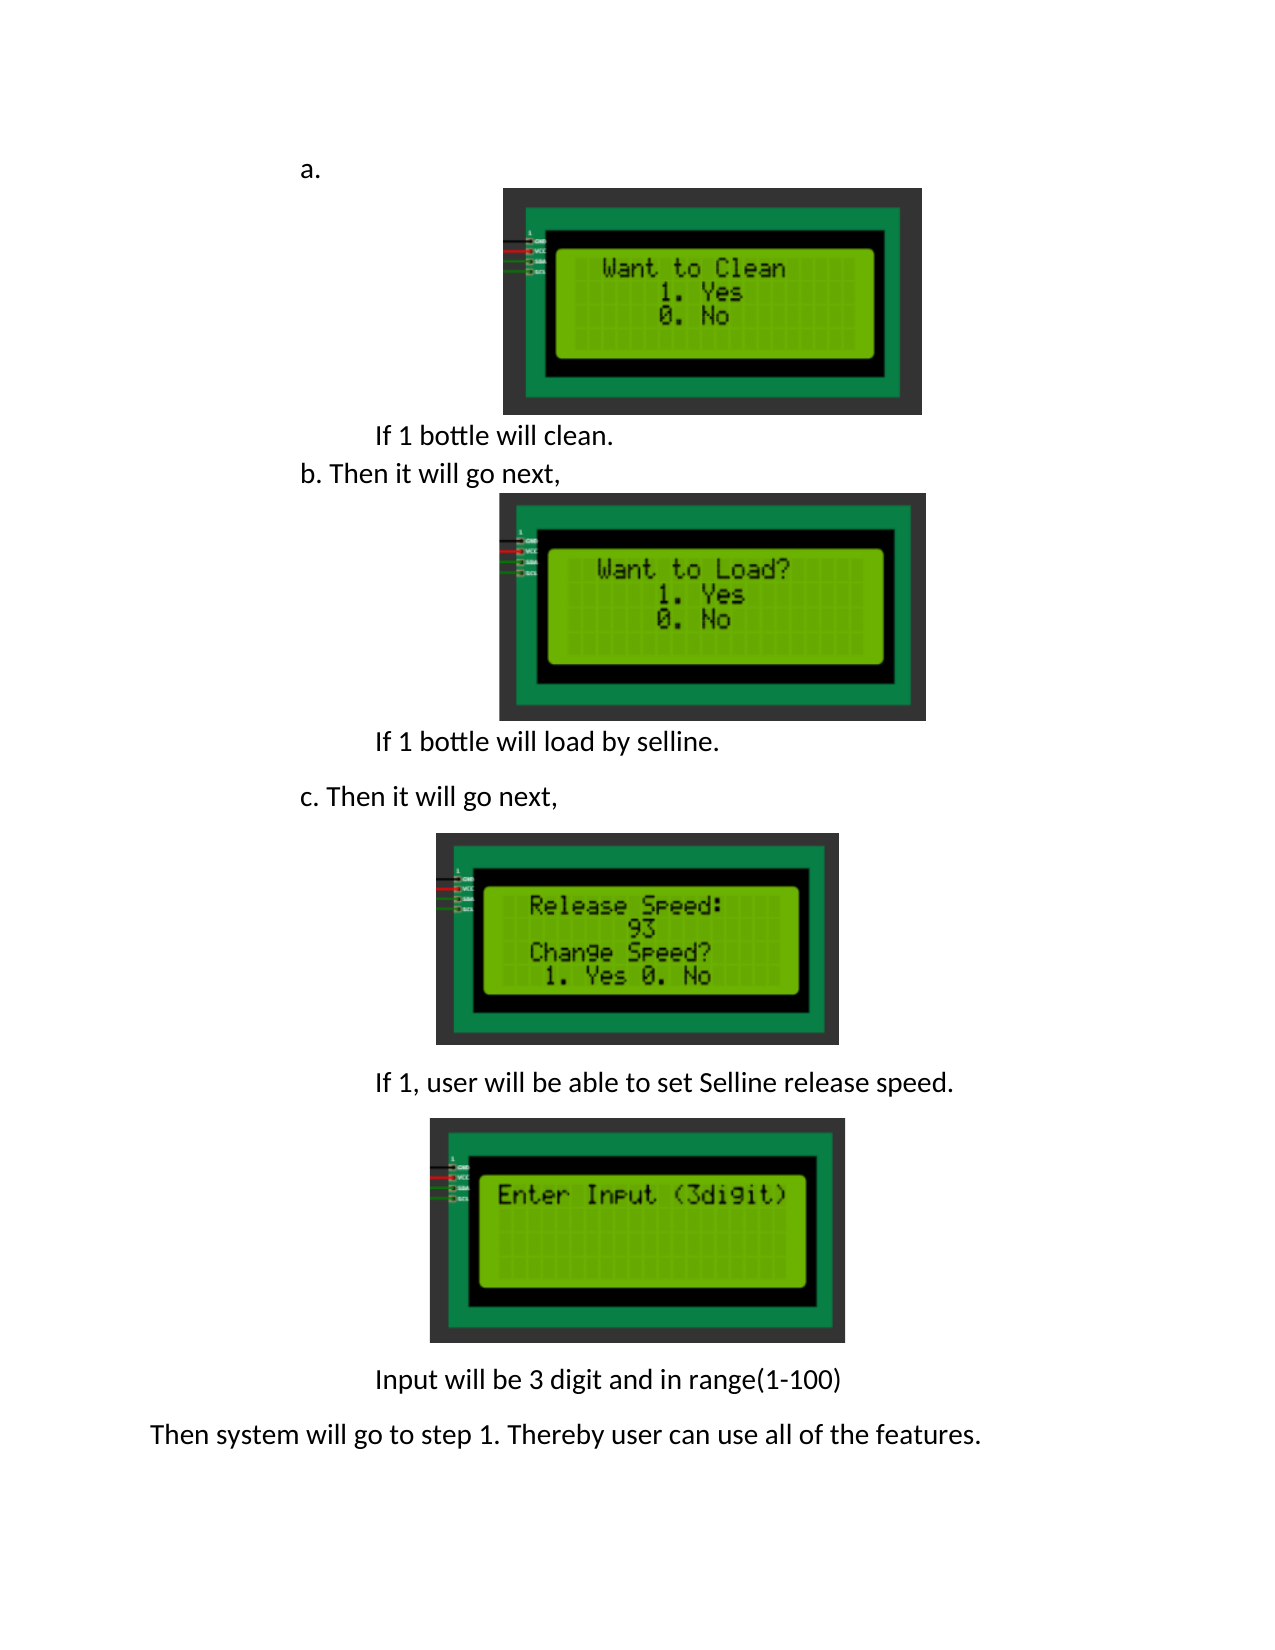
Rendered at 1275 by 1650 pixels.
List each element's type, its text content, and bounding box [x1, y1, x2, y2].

text Then system will go to step 1. Thereby user can use all of the features. [150, 1416, 1125, 1452]
picture [503, 188, 922, 415]
text Input will be 3 digit and in range(1-100) [150, 1361, 1125, 1397]
picture [429, 1118, 846, 1343]
list If 1 bottle will clean. [300, 417, 1125, 452]
picture [436, 833, 839, 1045]
picture [499, 493, 926, 721]
list a. [300, 150, 1125, 186]
text If 1, user will be able to set Selline release speed. [150, 1064, 1125, 1099]
list If 1 bottle will load by selline. [300, 723, 1125, 759]
text c. Then it will go next, [150, 778, 1125, 814]
list b. Then it will go next, [300, 455, 1125, 491]
